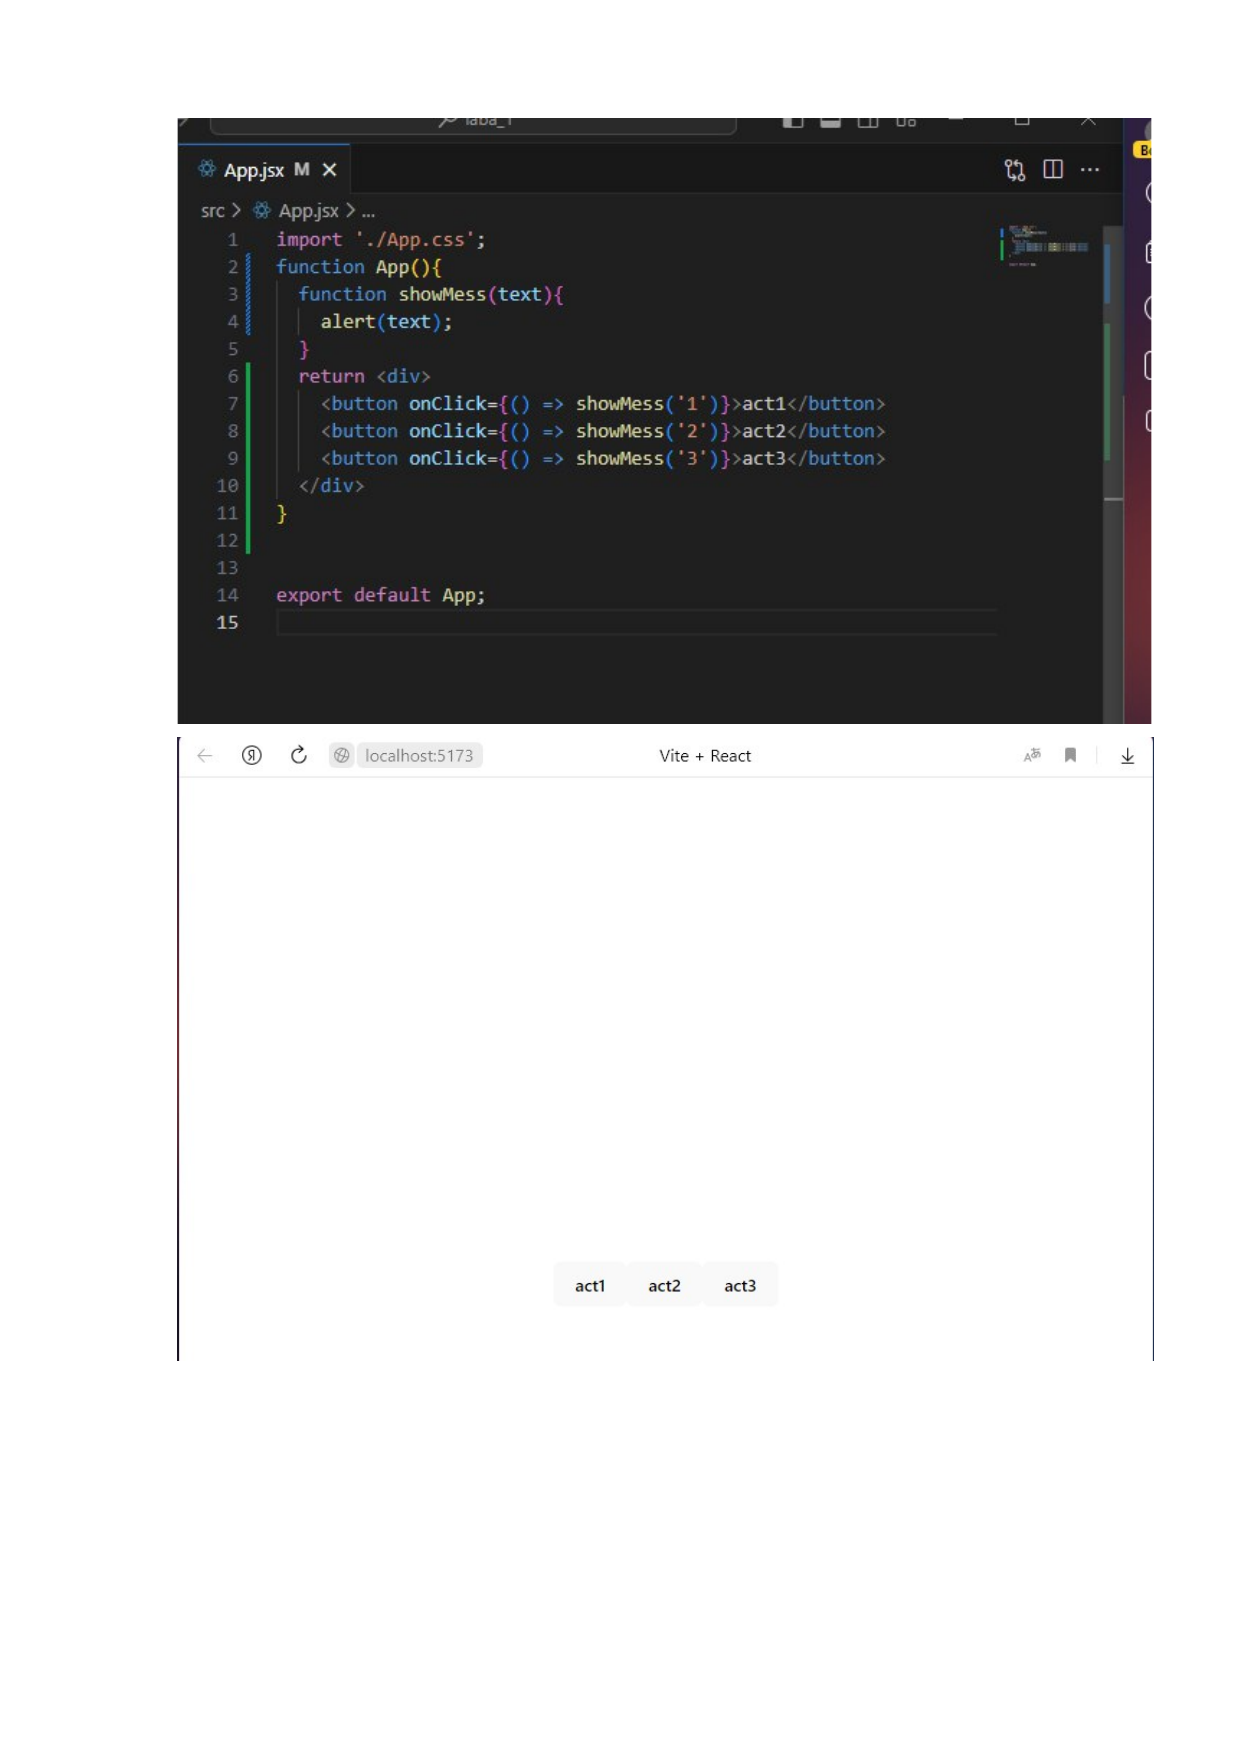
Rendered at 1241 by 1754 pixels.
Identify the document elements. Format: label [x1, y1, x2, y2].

picture [177, 118, 1152, 724]
picture [177, 737, 1154, 1361]
